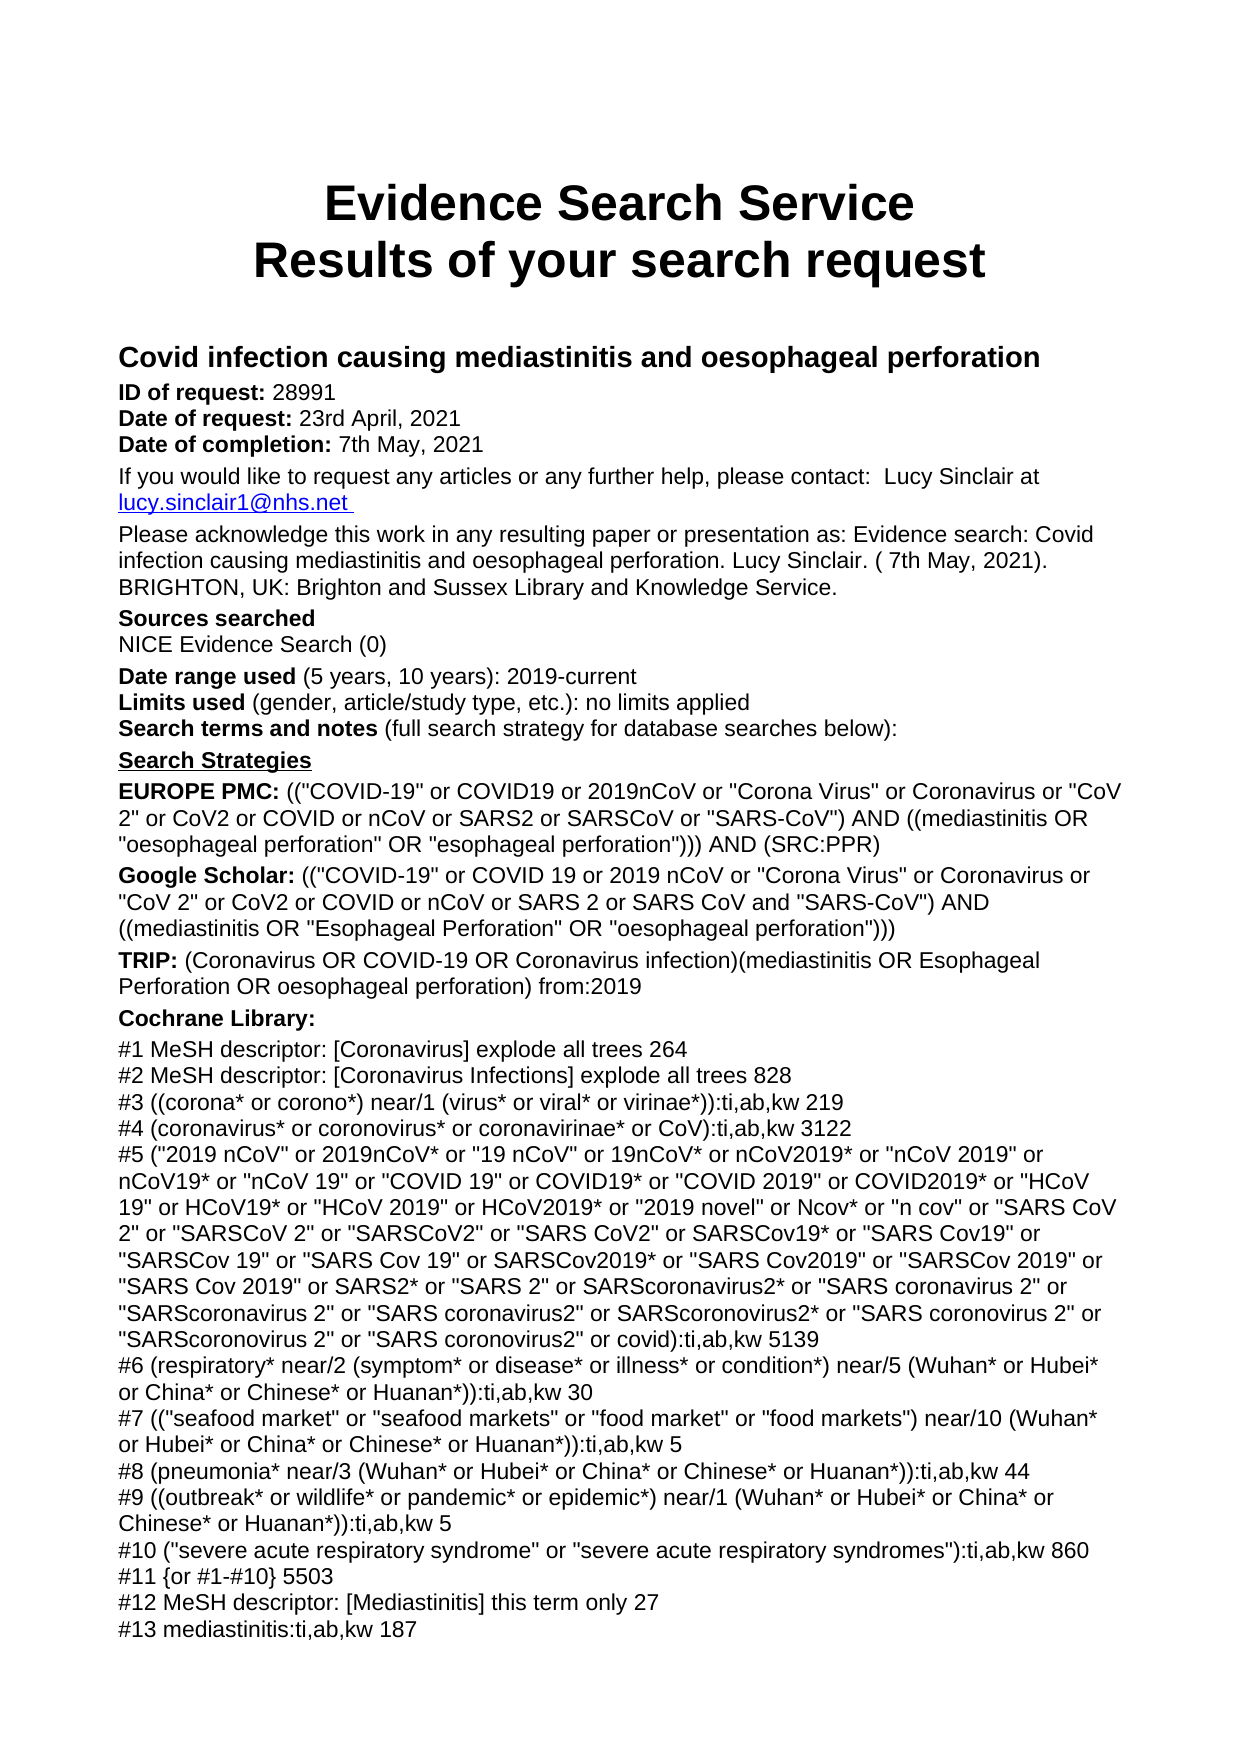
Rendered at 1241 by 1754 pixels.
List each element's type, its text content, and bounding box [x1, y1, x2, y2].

subtitle Covid infection causing mediastinitis and oesophageal perforation [118, 340, 1122, 374]
text Please acknowledge this work in any resulting paper or presentation as: Evidence search: Covid infection causing mediastinitis and oesophageal perforation. Lucy Sinclair. ( 7th May, 2021). BRIGHTON, UK: Brighton and Sussex Library and Knowledge Service. [118, 521, 1122, 600]
text Date range used (5 years, 10 years): 2019-current Limits used (gender, article/study type, etc.): no limits applied Search terms and notes (full search strategy for database searches below): [118, 663, 1122, 742]
text Google Scholar: (("COVID-19" or COVID 19 or 2019 nCoV or "Corona Virus" or Coronavirus or "CoV 2" or CoV2 or COVID or nCoV or SARS 2 or SARS CoV and "SARS-CoV") AND ((mediastinitis OR "Esophageal Perforation" OR "oesophageal perforation"))) [118, 862, 1122, 942]
text ID of request: 28991 Date of request: 23rd April, 2021 Date of completion: 7th May, 2021 [118, 379, 1122, 458]
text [118, 1036, 1122, 1642]
text Sources searched NICE Evidence Search (0) [118, 605, 1122, 658]
text Cochrane Library: [118, 1004, 1122, 1031]
text If you would like to request any articles or any further help, please contact: Lucy Sinclair at lucy.sinclair1@nhs.net [118, 463, 1122, 516]
subtitle Evidence Search Service Results of your search request [118, 173, 1122, 288]
text EUROPE PMC: (("COVID-19" or COVID19 or 2019nCoV or "Corona Virus" or Coronavirus or "CoV 2" or CoV2 or COVID or nCoV or SARS2 or SARSCoV or "SARS-CoV") AND ((mediastinitis OR "oesophageal perforation" OR "esophageal perforation"))) AND (SRC:PPR) [118, 778, 1122, 857]
text TRIP: (Coronavirus OR COVID-19 OR Coronavirus infection)(mediastinitis OR Esophageal Perforation OR oesophageal perforation) from:2019 [118, 947, 1122, 999]
text Search Strategies [118, 747, 1122, 773]
